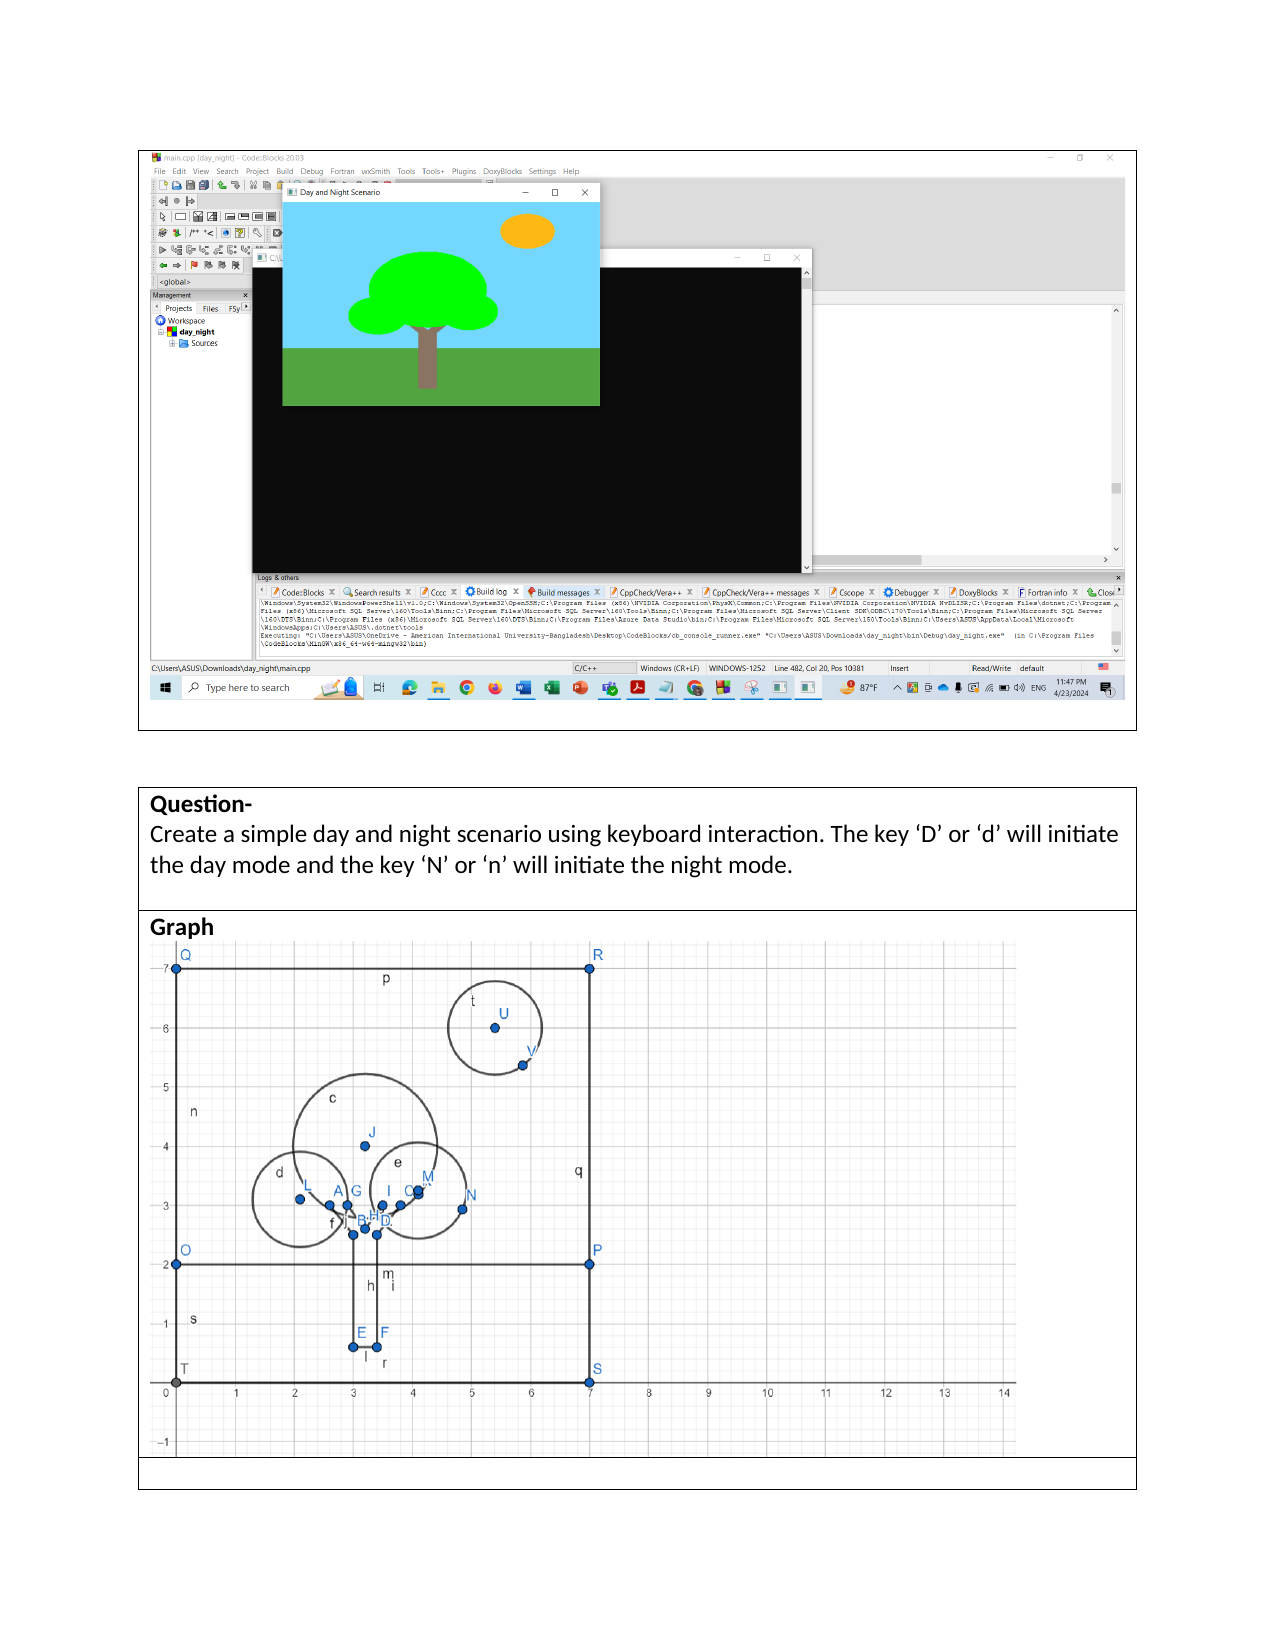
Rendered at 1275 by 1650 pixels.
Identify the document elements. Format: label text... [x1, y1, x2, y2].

table_cell Graph [139, 911, 1136, 1457]
picture [150, 151, 1125, 700]
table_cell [139, 151, 1136, 730]
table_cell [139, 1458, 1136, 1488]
table_header Question- Create a simple day and night scenario using keyboard interaction. The key ‘D’ or ‘d’ will initiate the day mode and the key ‘N’ or ‘n’ will initiate the night mode. [139, 788, 1136, 910]
picture [150, 941, 1017, 1457]
